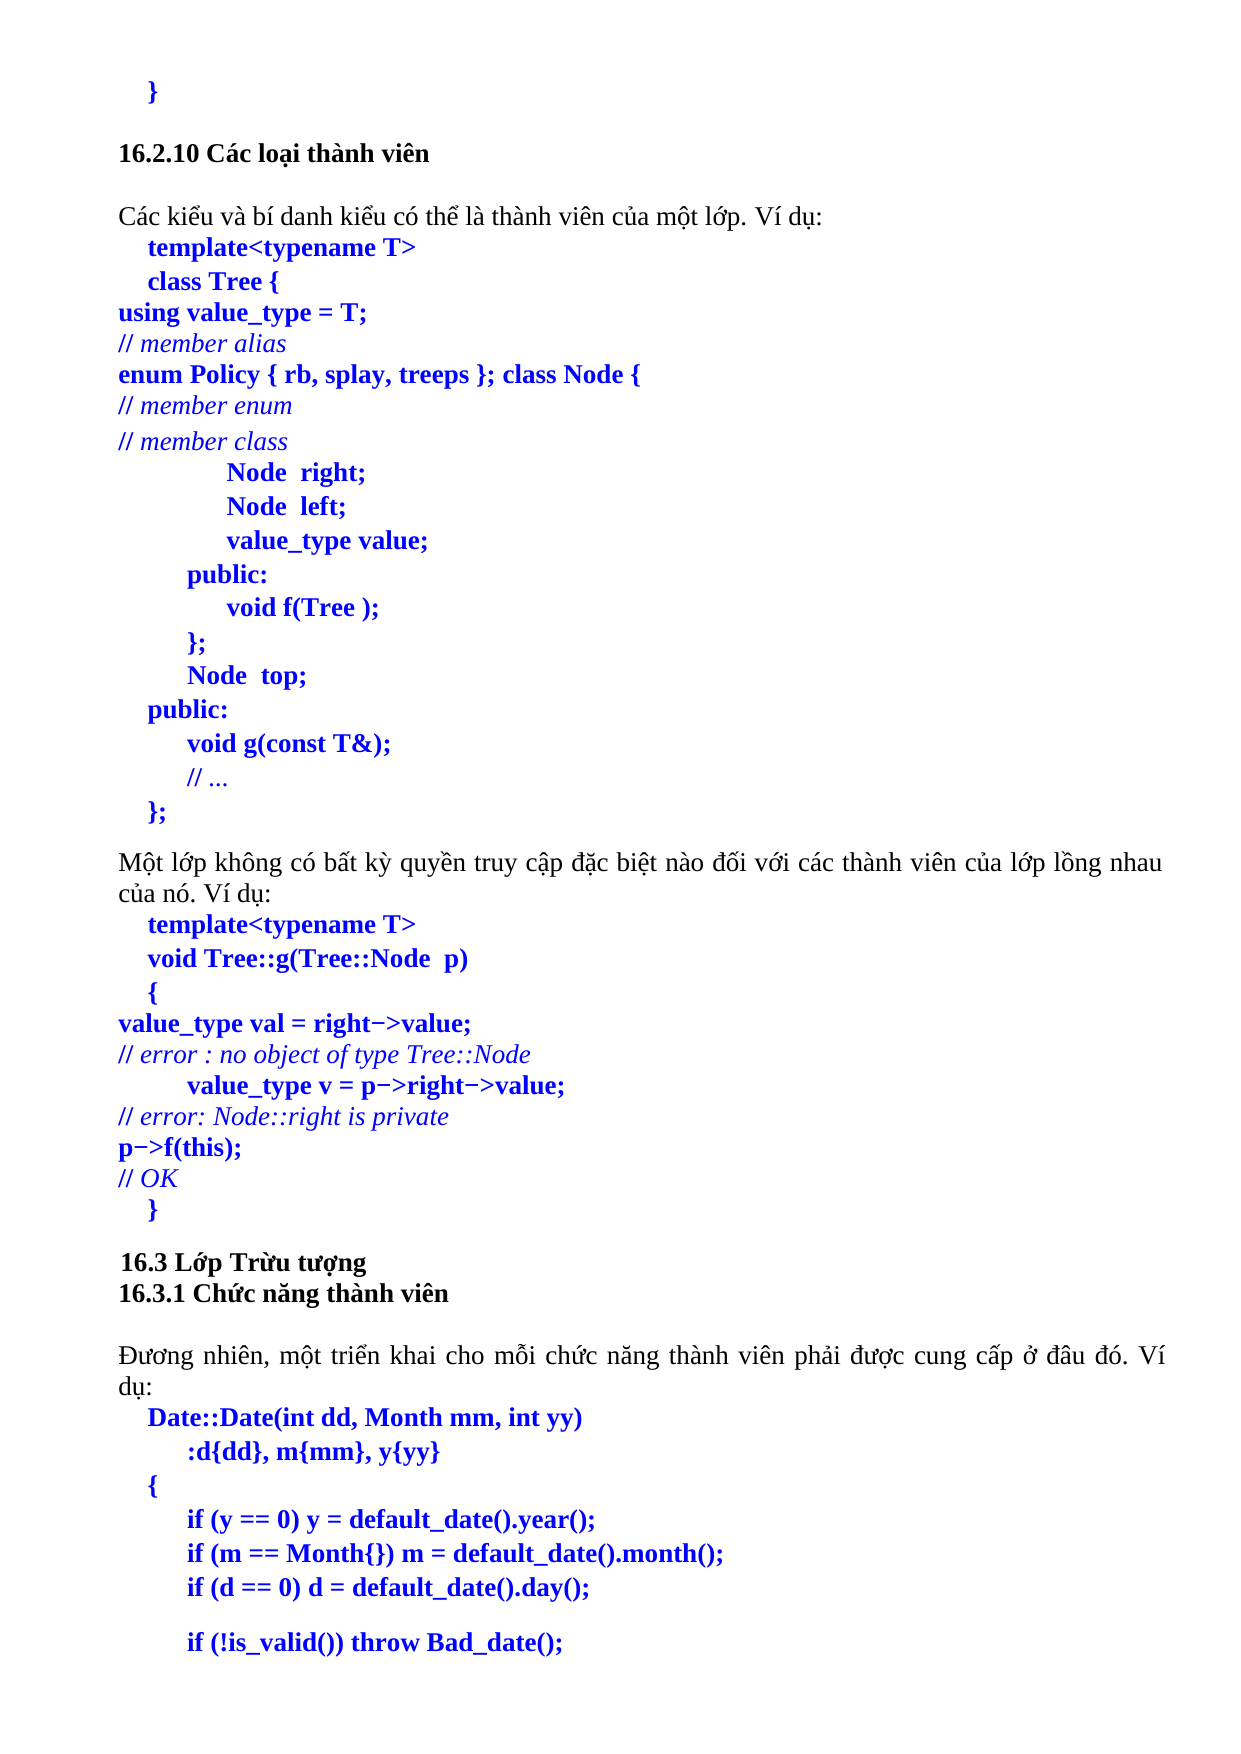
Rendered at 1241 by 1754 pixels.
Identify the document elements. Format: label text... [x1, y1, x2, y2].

text value_type v = p−>right−>value; [187, 1069, 1165, 1100]
text // member alias [118, 327, 1165, 358]
text }; [187, 626, 1165, 657]
text void Tree::g(Tree::Node p) [147, 942, 1165, 973]
text using value_type = T; [118, 296, 1165, 327]
text if (d == 0) d = default_date().day(); [187, 1571, 1165, 1602]
text class Tree { [147, 264, 1165, 296]
text if (y == 0) y = default_date().year(); [187, 1503, 1165, 1534]
text if (!is_valid()) throw Bad_date(); [187, 1626, 1165, 1657]
text Node left; [226, 490, 1165, 521]
text Các kiểu và bí danh kiểu có thể là thành viên của một lớp. Ví dụ: [118, 199, 1165, 231]
text // member class [118, 425, 1165, 456]
text void g(const T&); [187, 727, 1165, 759]
text Đương nhiên, một triển khai cho mỗi chức năng thành viên phải được cung cấp ở đâu đó. Ví dụ: [118, 1339, 1165, 1401]
text void f(Tree ); [226, 591, 1165, 622]
text template<typename T> [147, 908, 1165, 939]
text // OK [118, 1162, 1165, 1194]
text value_type val = right−>value; [118, 1007, 1165, 1038]
text template<typename T> [147, 231, 1165, 262]
text // member enum [118, 389, 1165, 420]
text } [147, 75, 1165, 106]
text 16.2.10 Các loại thành viên [118, 137, 1165, 168]
text // error: Node::right is private [118, 1100, 1165, 1131]
text :d{dd}, m{mm}, y{yy} [187, 1435, 1165, 1466]
text p−>f(this); [118, 1131, 1165, 1162]
text // ... [187, 761, 1165, 792]
text { [147, 976, 1165, 1007]
text if (m == Month{}) m = default_date().month(); [187, 1537, 1165, 1568]
text 16.3.1 Chức năng thành viên [118, 1277, 1165, 1308]
text // error : no object of type Tree::Node [118, 1038, 1165, 1069]
text enum Policy { rb, splay, treeps }; class Node { [118, 358, 1165, 389]
text 16.3 Lớp Trừu tượng [120, 1246, 1165, 1277]
text public: [147, 694, 1165, 725]
text value_type value; [226, 524, 1165, 556]
text }; [147, 795, 1165, 826]
text Node top; [187, 659, 1165, 690]
text Một lớp không có bất kỳ quyền truy cập đặc biệt nào đối với các thành viên của lớp lồng nhau của nó. Ví dụ: [118, 846, 1165, 908]
text } [147, 1194, 1165, 1225]
text public: [187, 558, 1165, 589]
text Node right; [226, 456, 1165, 487]
text { [147, 1469, 1165, 1500]
text Date::Date(int dd, Month mm, int yy) [147, 1401, 1165, 1432]
